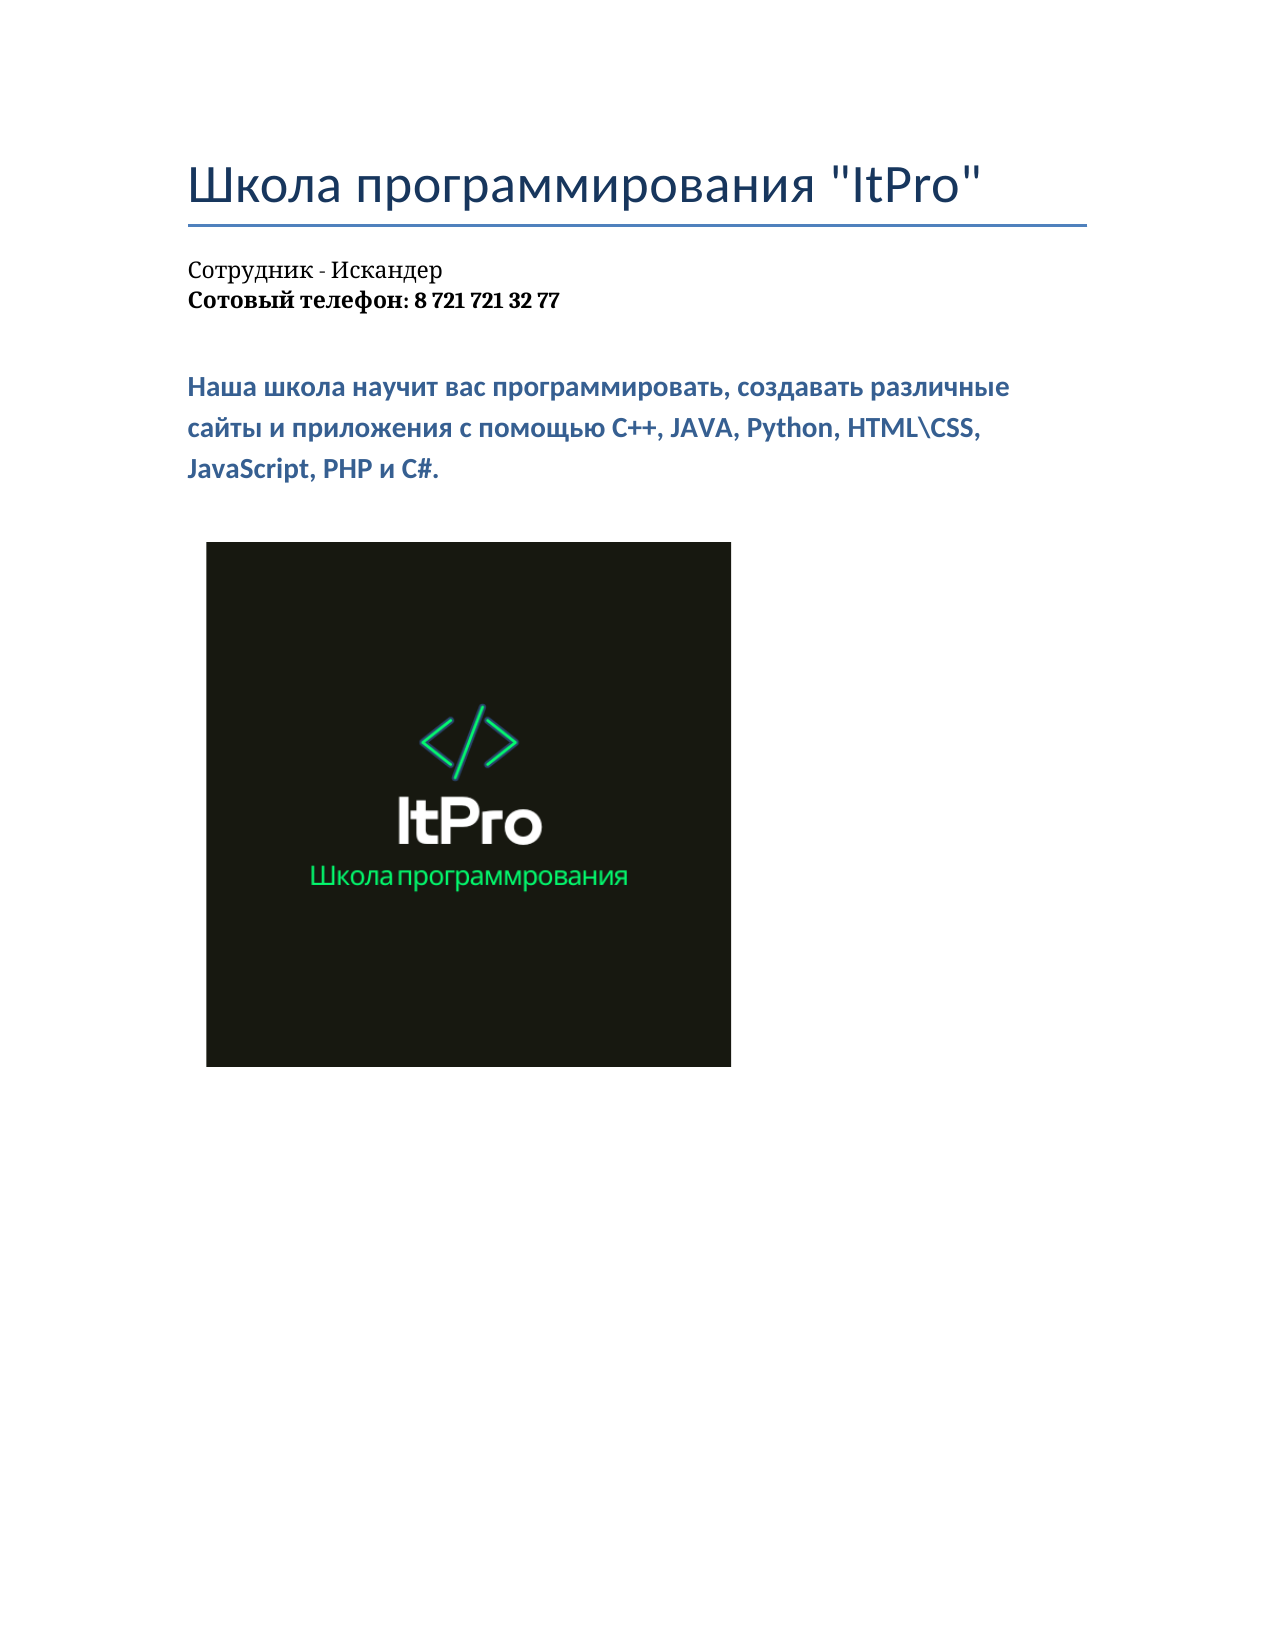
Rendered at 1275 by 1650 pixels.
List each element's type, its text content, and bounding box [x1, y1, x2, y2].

subtitle Наша школа научит вас программировать, создавать различные сайты и приложения с помощью C++, JAVA, Python, HTML\CSS, JavaScript, PHP и C#. [187, 368, 1087, 486]
picture [206, 542, 732, 1067]
text Сотрудник - Искандер Сотовый телефон: 8 721 721 32 77 [187, 258, 1087, 314]
title Школа программирования "ItPro" [187, 150, 1087, 227]
